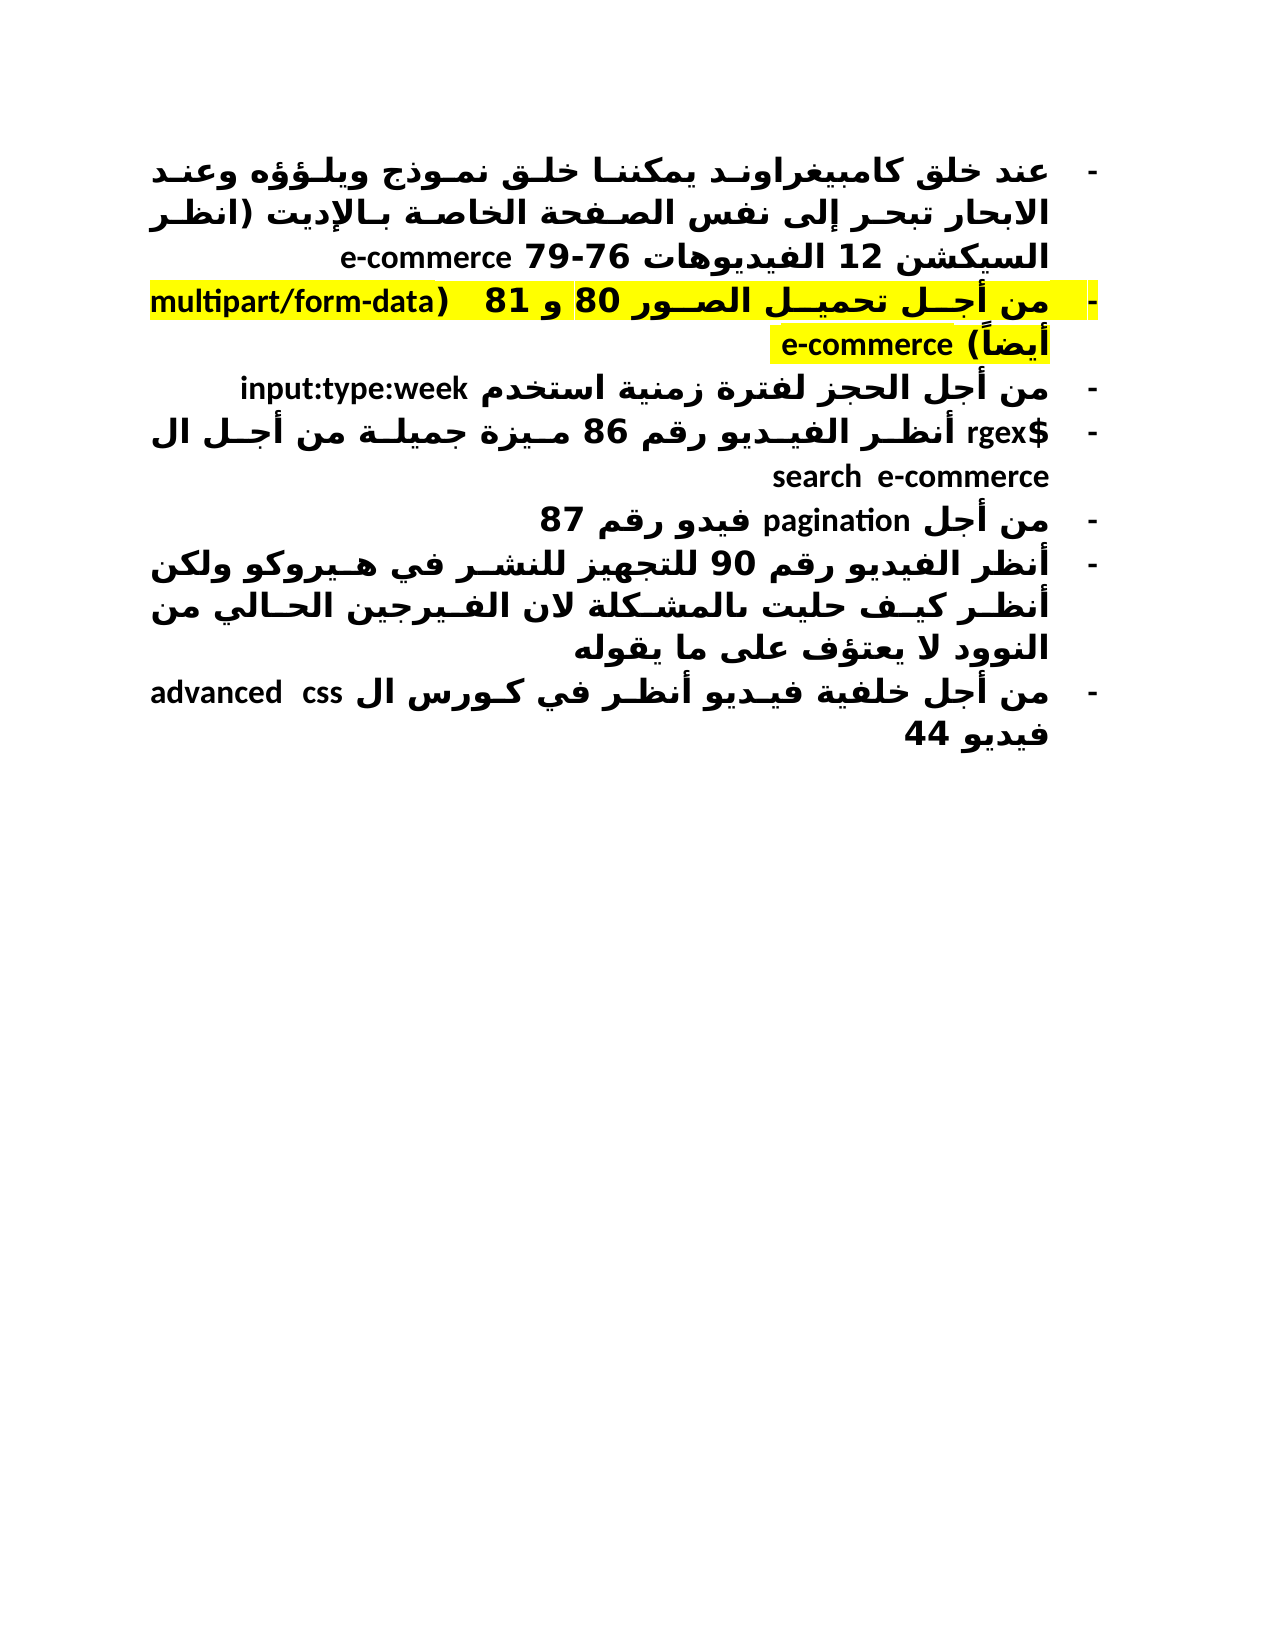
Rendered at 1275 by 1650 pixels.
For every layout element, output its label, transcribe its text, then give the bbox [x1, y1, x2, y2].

list عند خلق كامبيغراوند يمكننا خلق نموذج ويلؤؤه وعند الابحار تبحر إلى نفس الصفحة الخاصة بالإديت (انظر السيكشن 12 الفيديوهات 76-79 e-commerce [150, 150, 1087, 276]
list من أجل الحجز لفترة زمنية استخدم input:type:week [150, 367, 1087, 408]
list أنظر الفيديو رقم 90 للتجهيز للنشر في هيروكو ولكن أنظر كيف حليت ىالمشكلة لان الفيرجين الحالي من النوود لا يعتؤف على ما يقوله [150, 543, 1087, 668]
list $rgex أنظر الفيديو رقم 86 ميزة جميلة من أجل ال search e-commerce [150, 411, 1087, 496]
list من أجل تحميل الصور 80 و 81 (multipart/form-data أيضاً) e-commerce [150, 279, 1087, 364]
list من أجل خلفية فيديو أنظر في كورس ال advanced css فيديو 44 [150, 671, 1087, 753]
list من أجل pagination فيدو رقم 87 [150, 499, 1087, 540]
